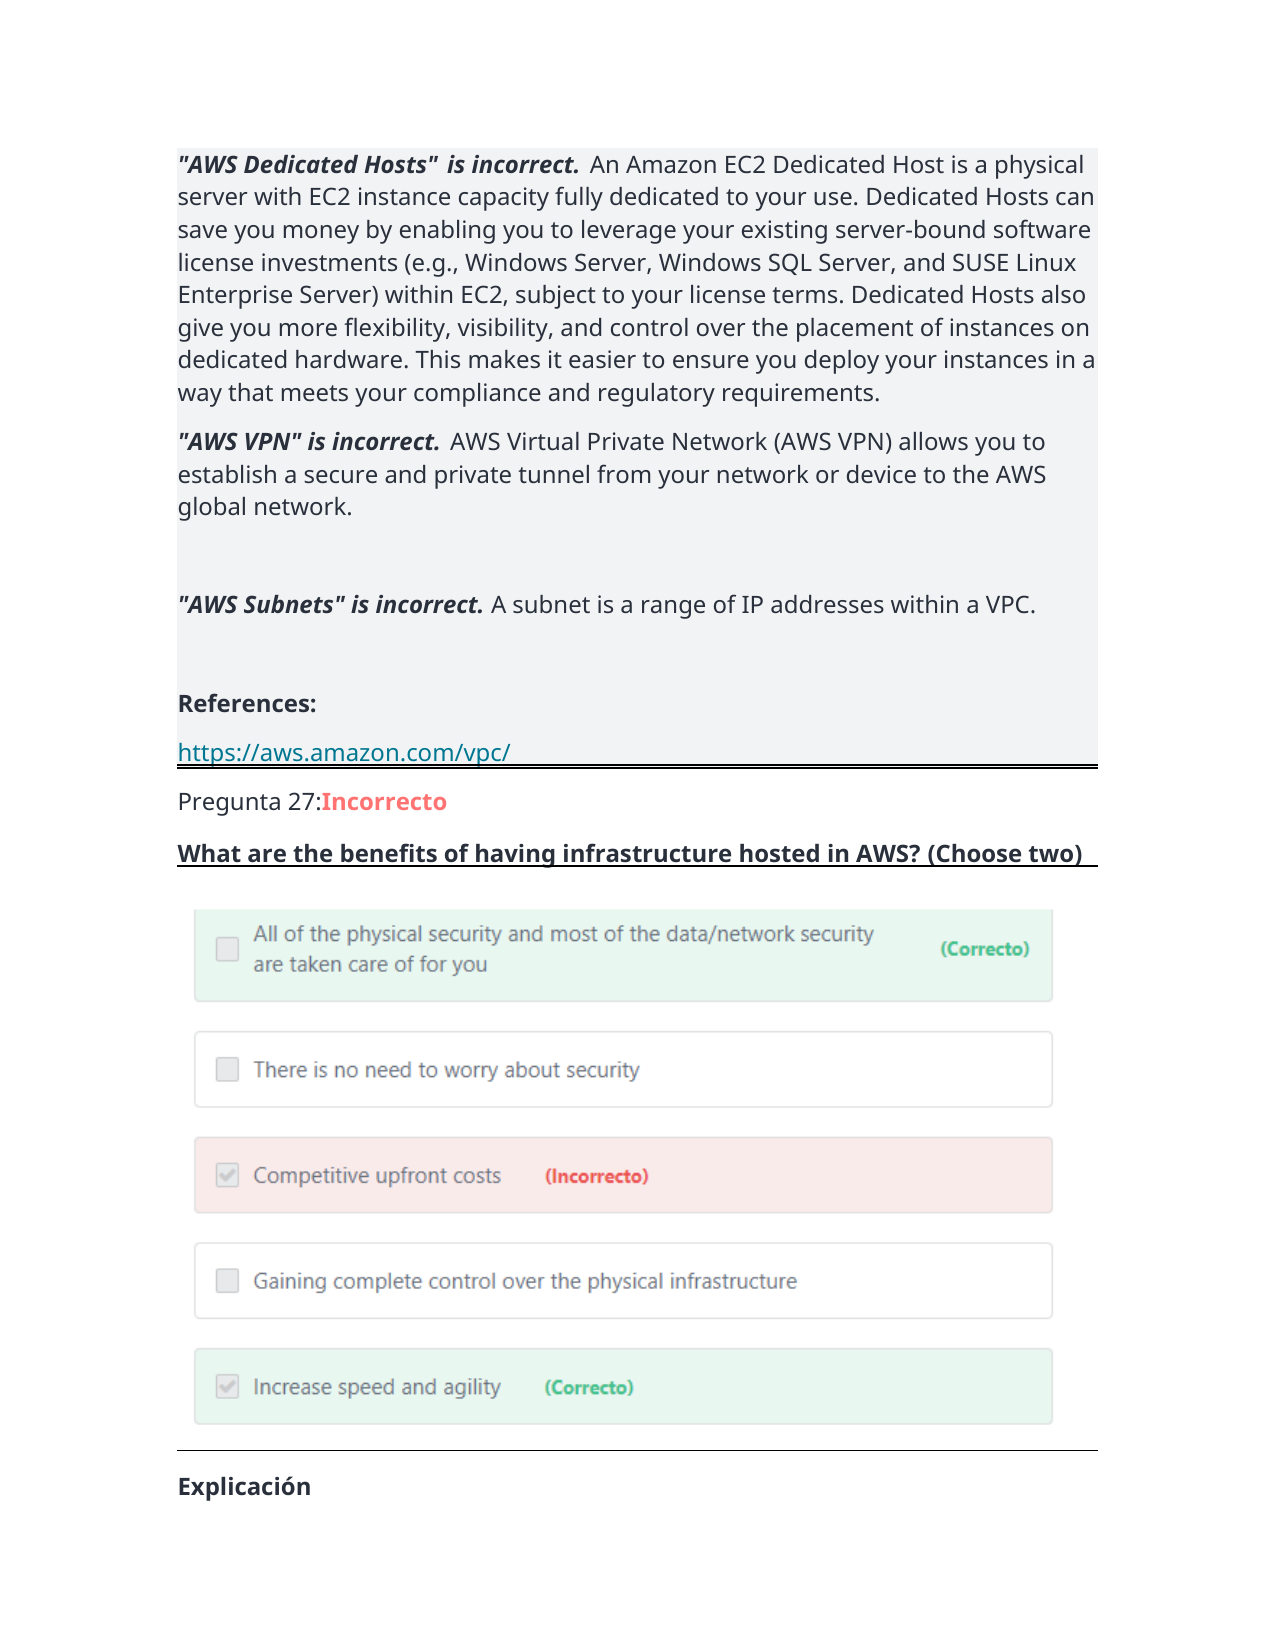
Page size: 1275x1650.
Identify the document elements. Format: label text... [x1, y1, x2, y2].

text "AWS Subnets" is incorrect. A subnet is a range of IP addresses within a VPC. [177, 588, 1098, 621]
text References: [177, 686, 1098, 719]
text "AWS VPN" is incorrect. AWS Virtual Private Network (AWS VPN) allows you to establish a secure and private tunnel from your network or device to the AWS global network. [177, 425, 1098, 523]
picture [177, 885, 1098, 1450]
text Pregunta 27:Incorrecto [177, 784, 1098, 817]
text "AWS Dedicated Hosts" is incorrect. An Amazon EC2 Dedicated Host is a physical server with EC2 instance capacity fully dedicated to your use. Dedicated Hosts can save you money by enabling you to leverage your existing server-bound software license investments (e.g., Windows Server, Windows SQL Server, and SUSE Linux Enterprise Server) within EC2, subject to your license terms. Dedicated Hosts also give you more flexibility, visibility, and control over the placement of instances on dedicated hardware. This makes it easier to ensure you deploy your instances in a way that meets your compliance and regulatory requirements. [177, 148, 1098, 408]
subtitle Explicación [177, 1469, 1098, 1502]
text What are the benefits of having infrastructure hosted in AWS? (Choose two) [177, 836, 1098, 865]
text https://aws.amazon.com/vpc/ [177, 735, 1098, 764]
